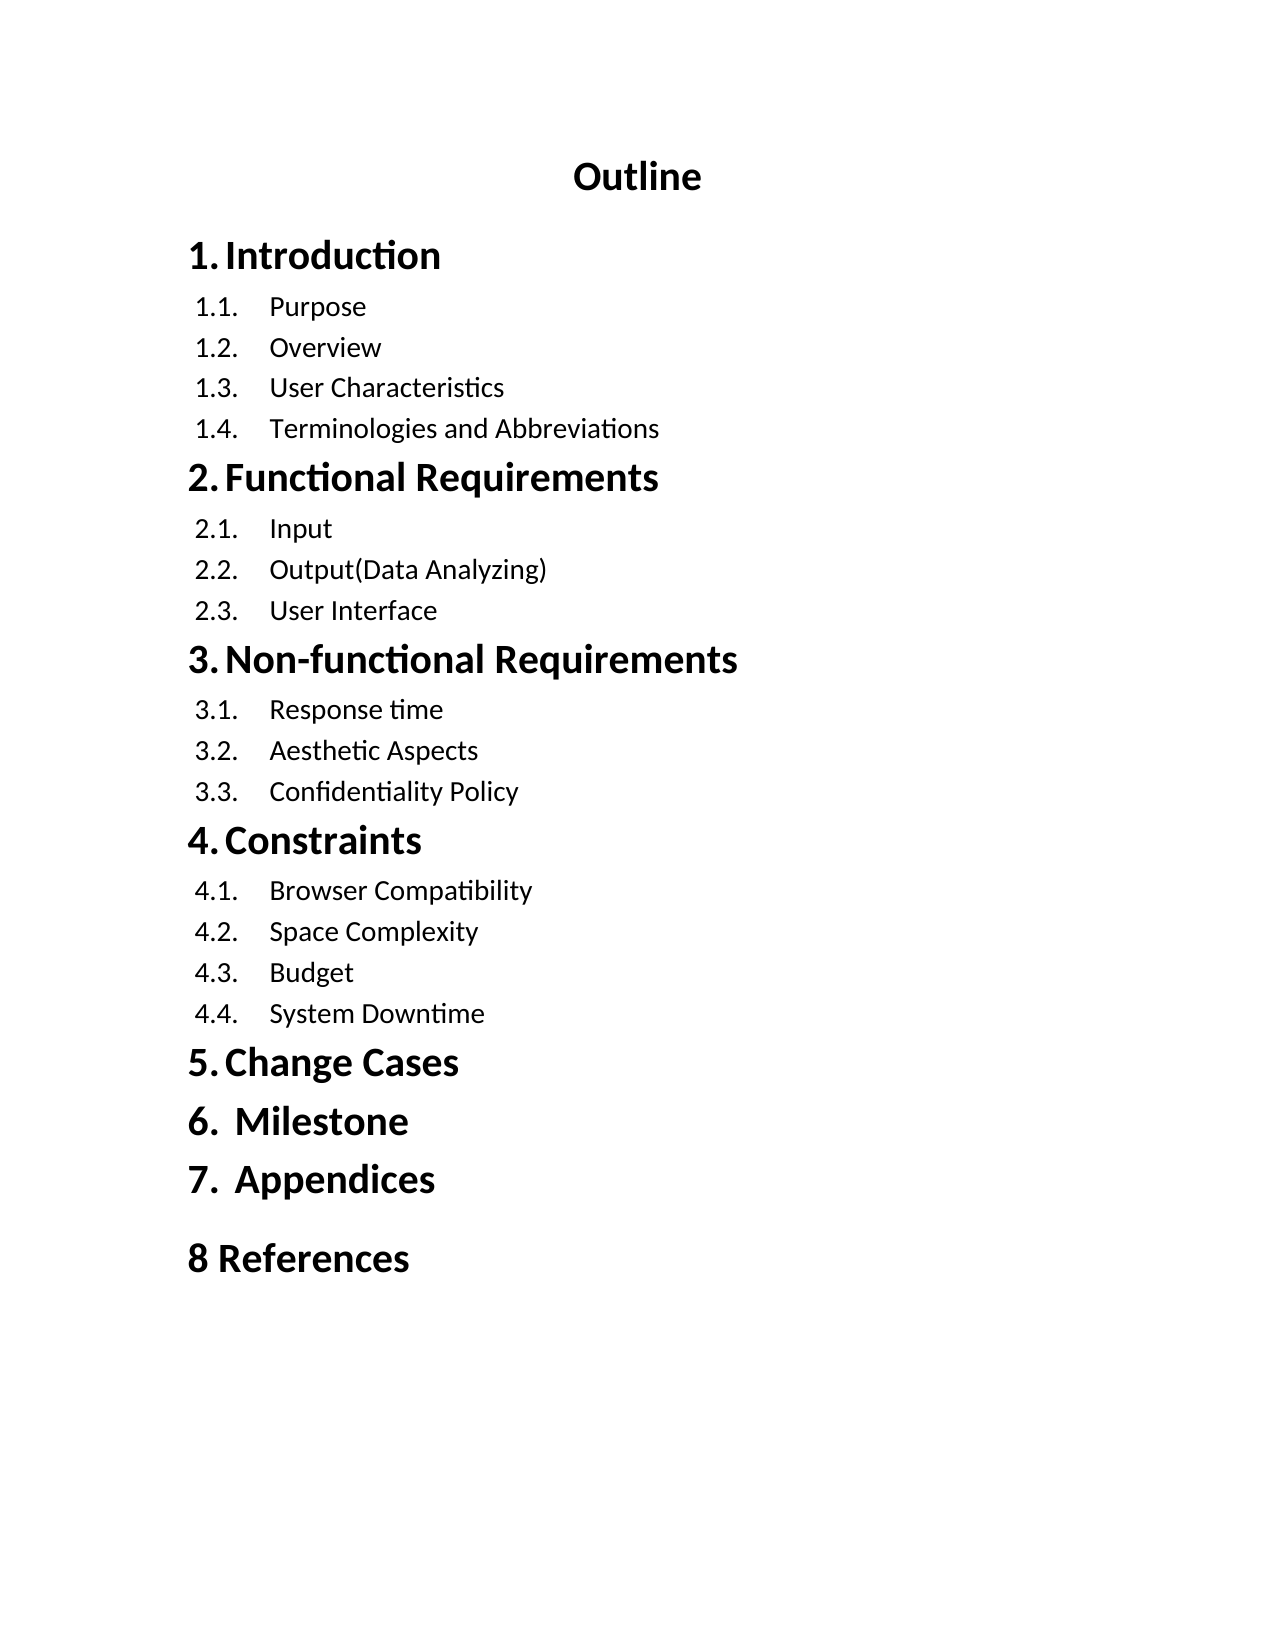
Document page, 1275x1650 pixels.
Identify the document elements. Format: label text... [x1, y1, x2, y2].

text 8 References [187, 1232, 1125, 1283]
list Budget [194, 954, 1125, 990]
list Purpose [194, 288, 1125, 323]
list Aesthetic Aspects [194, 732, 1125, 768]
list Constraints [187, 814, 1125, 865]
list Introduction [187, 229, 1125, 280]
list Terminologies and Abbreviations [194, 411, 1125, 446]
list Non-functional Requirements [187, 633, 1125, 683]
list Input [194, 510, 1125, 546]
list Overview [194, 329, 1125, 364]
list Output(Data Analyzing) [194, 551, 1125, 586]
list Browser Compatibility [194, 872, 1125, 908]
list User Interface [194, 592, 1125, 627]
list Change Cases [187, 1036, 1125, 1087]
list Appendices [187, 1153, 1125, 1204]
list Response time [194, 691, 1125, 727]
list Functional Requirements [187, 451, 1125, 502]
list Milestone [187, 1094, 1125, 1145]
list Space Complexity [194, 913, 1125, 949]
list System Downtime [194, 995, 1125, 1031]
list User Characteristics [194, 369, 1125, 405]
list Confidentiality Policy [194, 773, 1125, 809]
text Outline [150, 150, 1125, 201]
